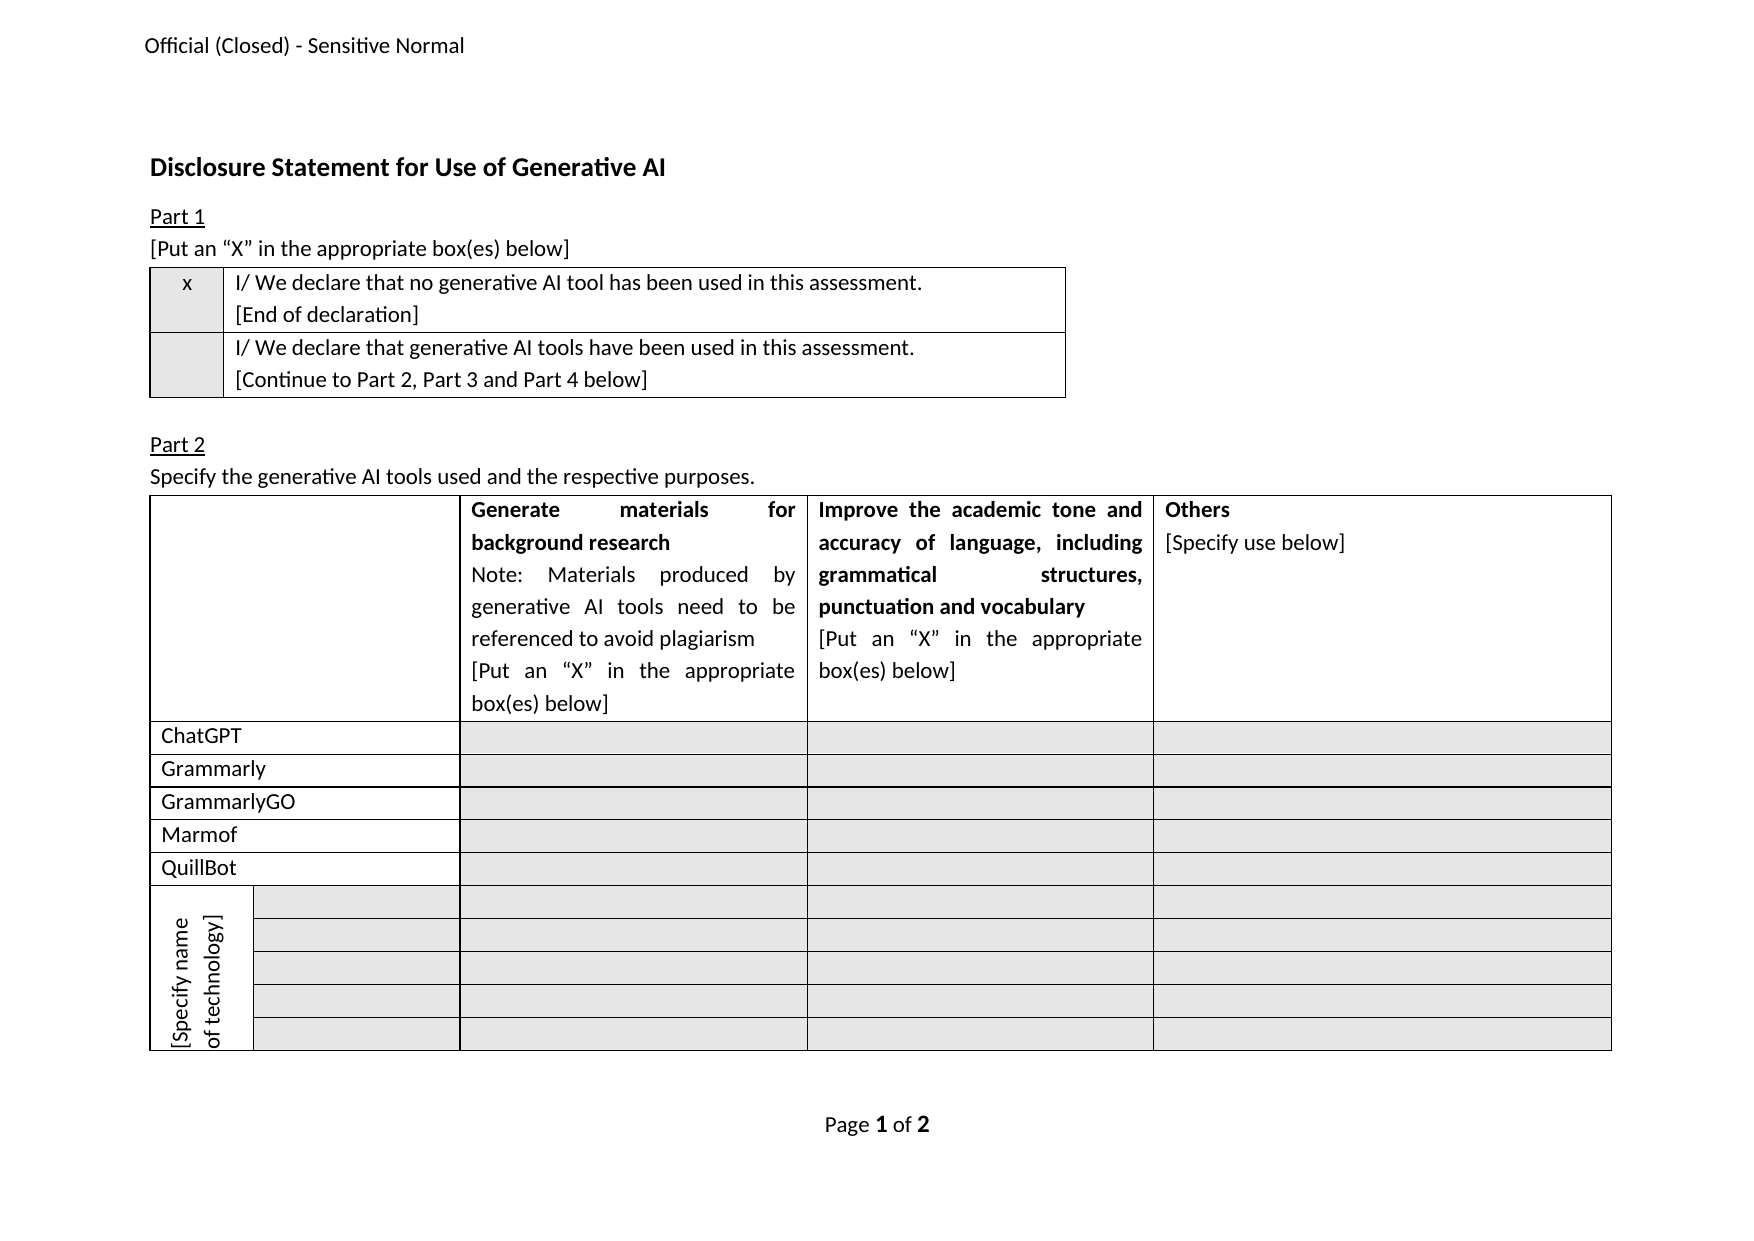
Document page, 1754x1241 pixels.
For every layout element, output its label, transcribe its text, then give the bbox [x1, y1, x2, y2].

table_cell [1154, 755, 1611, 786]
table_cell [461, 788, 807, 819]
table_cell [461, 755, 807, 786]
table_cell [461, 1018, 807, 1050]
table_header Others [Specify use below] [1154, 496, 1611, 721]
table_cell [1154, 788, 1611, 819]
table_cell [254, 952, 459, 984]
table_cell [461, 722, 807, 753]
table_cell [461, 985, 807, 1017]
table_cell [808, 755, 1153, 786]
table_cell [808, 1018, 1153, 1050]
table_cell [808, 886, 1153, 918]
table_cell [808, 952, 1153, 984]
table_cell [254, 886, 459, 918]
text [Put an “X” in the appropriate box(es) below] [150, 234, 1604, 262]
table_cell [461, 886, 807, 918]
table_cell [808, 853, 1153, 885]
table_cell Grammarly [151, 755, 459, 786]
table_cell [808, 919, 1153, 951]
text Disclosure Statement for Use of Generative AI [150, 150, 1604, 183]
table_cell [1154, 820, 1611, 852]
table_cell [461, 952, 807, 984]
table_cell [254, 919, 459, 951]
text Part 2 [150, 430, 1604, 458]
table_cell [1154, 886, 1611, 918]
table_cell [808, 788, 1153, 819]
table_cell Marmof [151, 820, 459, 852]
table_cell [1154, 919, 1611, 951]
table_header [151, 496, 459, 721]
table_cell [461, 820, 807, 852]
table_cell [461, 919, 807, 951]
table_header Improve the academic tone and accuracy of language, including grammatical structures, punctuation and vocabulary [Put an “X” in the appropriate box(es) below] [808, 496, 1153, 721]
table_header x [151, 268, 223, 332]
table_cell ChatGPT [151, 722, 459, 753]
table_cell GrammarlyGO [151, 788, 459, 819]
table_header I/ We declare that no generative AI tool has been used in this assessment. [End of declaration] [224, 268, 1065, 332]
table_cell [151, 333, 223, 397]
table_header Generate materials for background research Note: Materials produced by generative AI tools need to be referenced to avoid plagiarism [Put an “X” in the appropriate box(es) below] [461, 496, 807, 721]
table_cell [808, 985, 1153, 1017]
table_cell [461, 853, 807, 885]
table_cell [1154, 1018, 1611, 1050]
table_cell [808, 722, 1153, 753]
table_cell [1154, 853, 1611, 885]
table_cell [1154, 722, 1611, 753]
table_cell I/ We declare that generative AI tools have been used in this assessment. [Continue to Part 2, Part 3 and Part 4 below] [224, 333, 1065, 397]
text Part 1 [150, 202, 1604, 230]
table_cell [1154, 952, 1611, 984]
table_cell [Specify name of technology] [151, 886, 253, 1050]
table_cell QuillBot [151, 853, 459, 885]
table_cell [1154, 985, 1611, 1017]
table_cell [254, 985, 459, 1017]
text Specify the generative AI tools used and the respective purposes. [150, 462, 1604, 490]
table_cell [808, 820, 1153, 852]
table_cell [254, 1018, 459, 1050]
